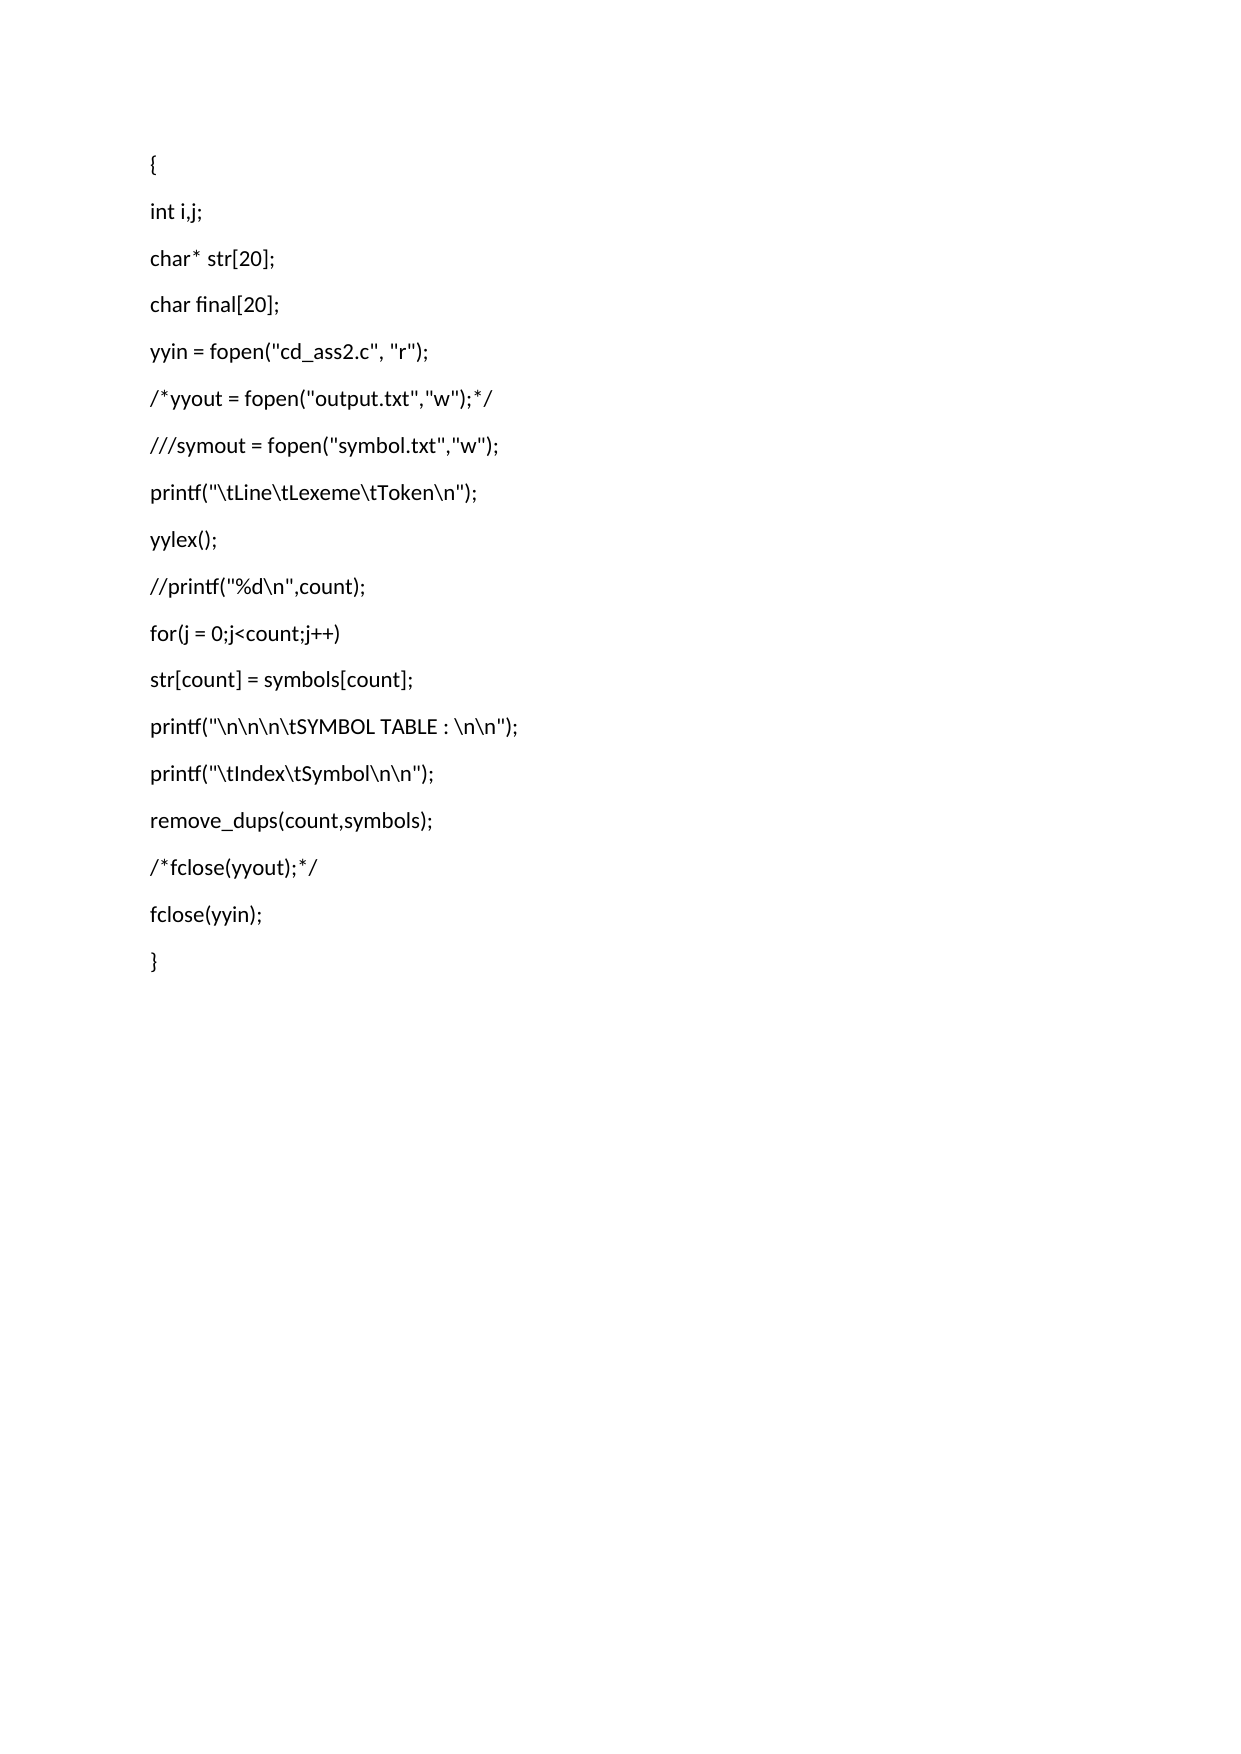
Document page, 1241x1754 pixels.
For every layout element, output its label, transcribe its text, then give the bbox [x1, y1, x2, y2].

text printf("\tIndex\tSymbol\n\n"); [150, 759, 1090, 787]
text { [150, 150, 1090, 178]
text /*fclose(yyout);*/ [150, 853, 1090, 881]
text printf("\tLine\tLexeme\tToken\n"); [150, 478, 1090, 506]
text } [150, 947, 1090, 975]
text fclose(yyin); [150, 900, 1090, 928]
text int i,j; [150, 197, 1090, 225]
text ///symout = fopen("symbol.txt","w"); [150, 431, 1090, 459]
text yyin = fopen("cd_ass2.c", "r"); [150, 337, 1090, 366]
text yylex(); [150, 525, 1090, 553]
text char final[20]; [150, 291, 1090, 319]
text for(j = 0;j<count;j++) [150, 619, 1090, 647]
text //printf("%d\n",count); [150, 572, 1090, 600]
text remove_dups(count,symbols); [150, 806, 1090, 834]
text str[count] = symbols[count]; [150, 666, 1090, 694]
text printf("\n\n\n\tSYMBOL TABLE : \n\n"); [150, 712, 1090, 741]
text char* str[20]; [150, 244, 1090, 272]
text /*yyout = fopen("output.txt","w");*/ [150, 384, 1090, 412]
